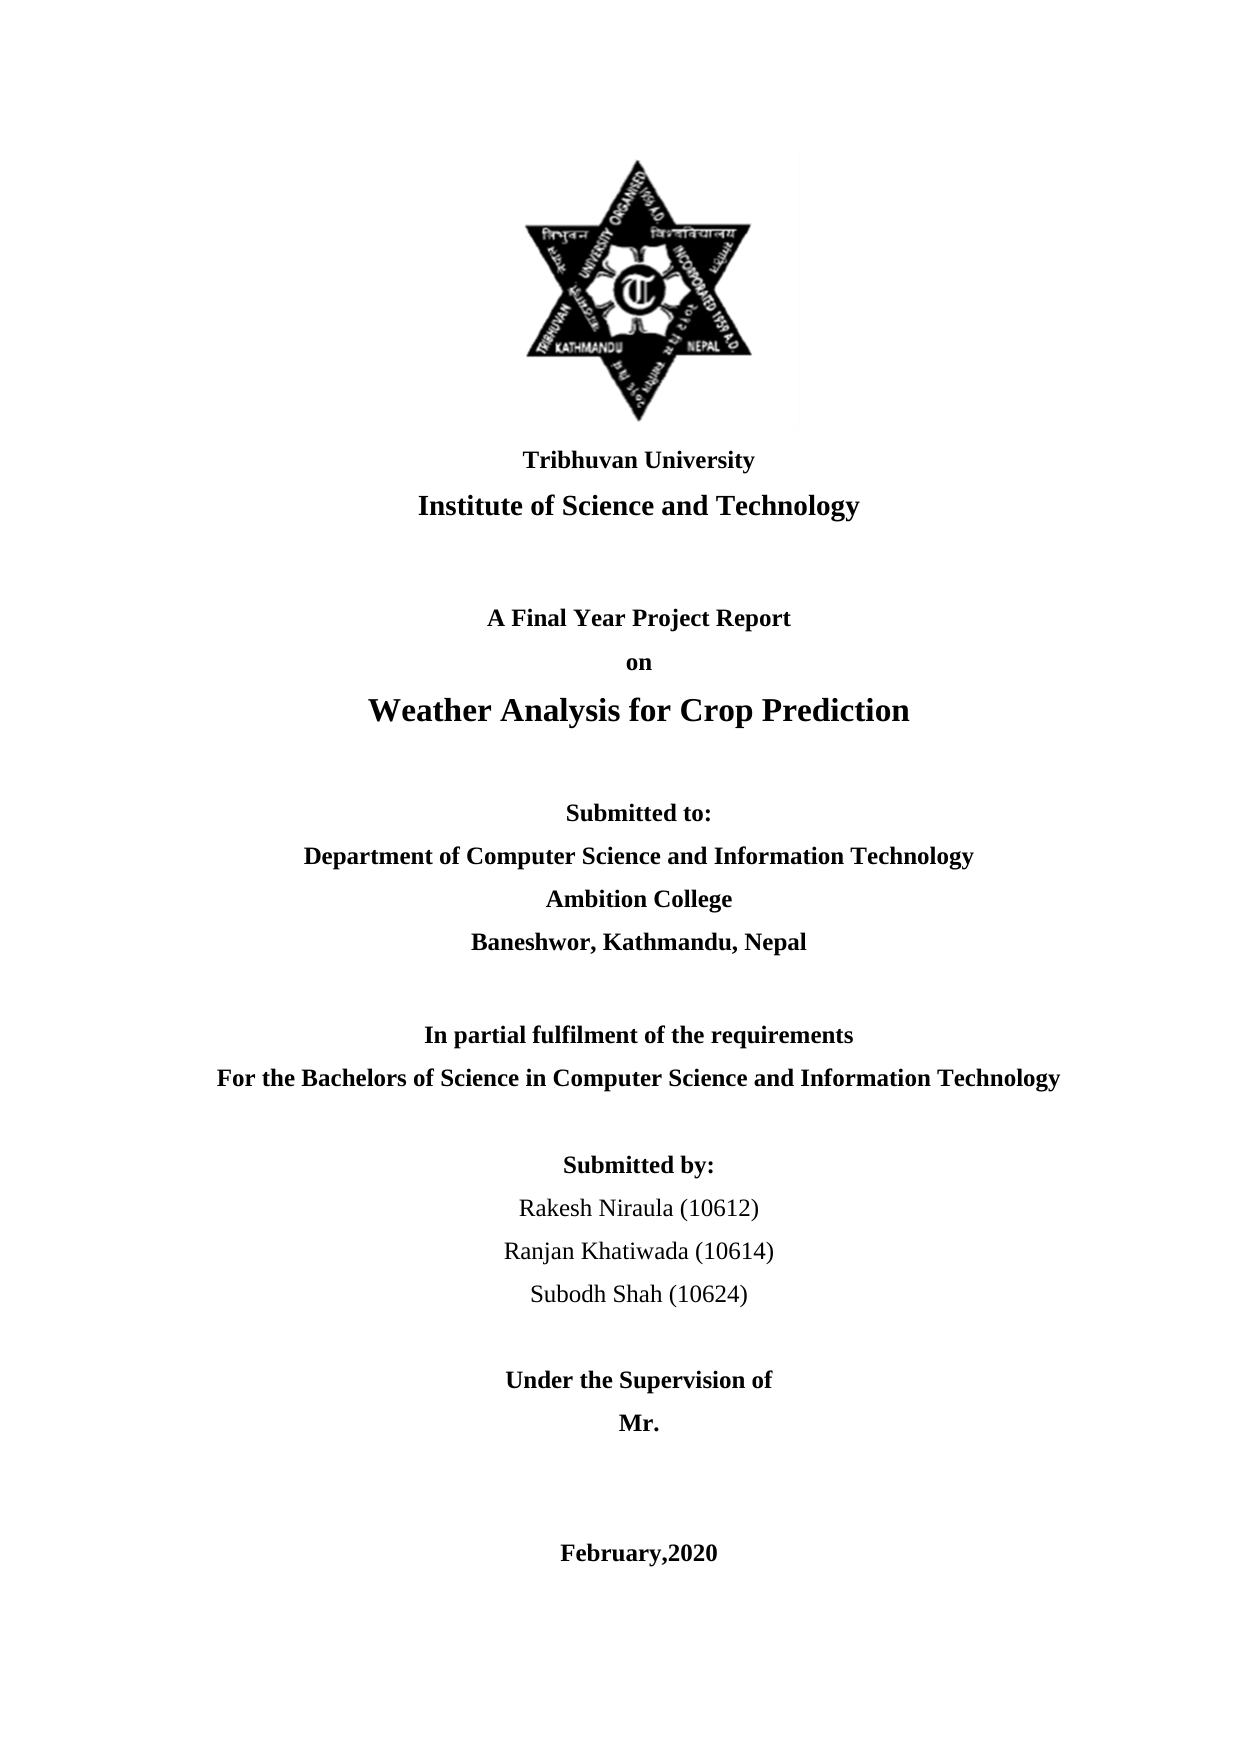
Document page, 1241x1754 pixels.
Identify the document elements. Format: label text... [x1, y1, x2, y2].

text Department of Computer Science and Information Technology [187, 841, 1090, 869]
text Ambition College [187, 884, 1090, 913]
text Tribhuvan University [187, 445, 1090, 474]
text on [187, 647, 1090, 675]
text Ranjan Khatiwada (10614) [187, 1236, 1090, 1265]
text Mr. [187, 1408, 1090, 1437]
text Under the Supervision of [187, 1365, 1090, 1394]
text Weather Analysis for Crop Prediction [187, 690, 1090, 728]
text Submitted to: [187, 798, 1090, 826]
text Institute of Science and Technology [187, 488, 1090, 522]
text Subodh Shah (10624) [187, 1279, 1090, 1308]
text February,2020 [187, 1538, 1090, 1567]
text Baneshwor, Kathmandu, Nepal [187, 927, 1090, 956]
text Rakesh Niraula (10612) [187, 1193, 1090, 1222]
text In partial fulfilment of the requirements [187, 1020, 1090, 1049]
text Submitted by: [187, 1150, 1090, 1178]
picture [476, 150, 801, 431]
text For the Bachelors of Science in Computer Science and Information Technology [187, 1063, 1090, 1092]
text A Final Year Project Report [187, 603, 1090, 632]
